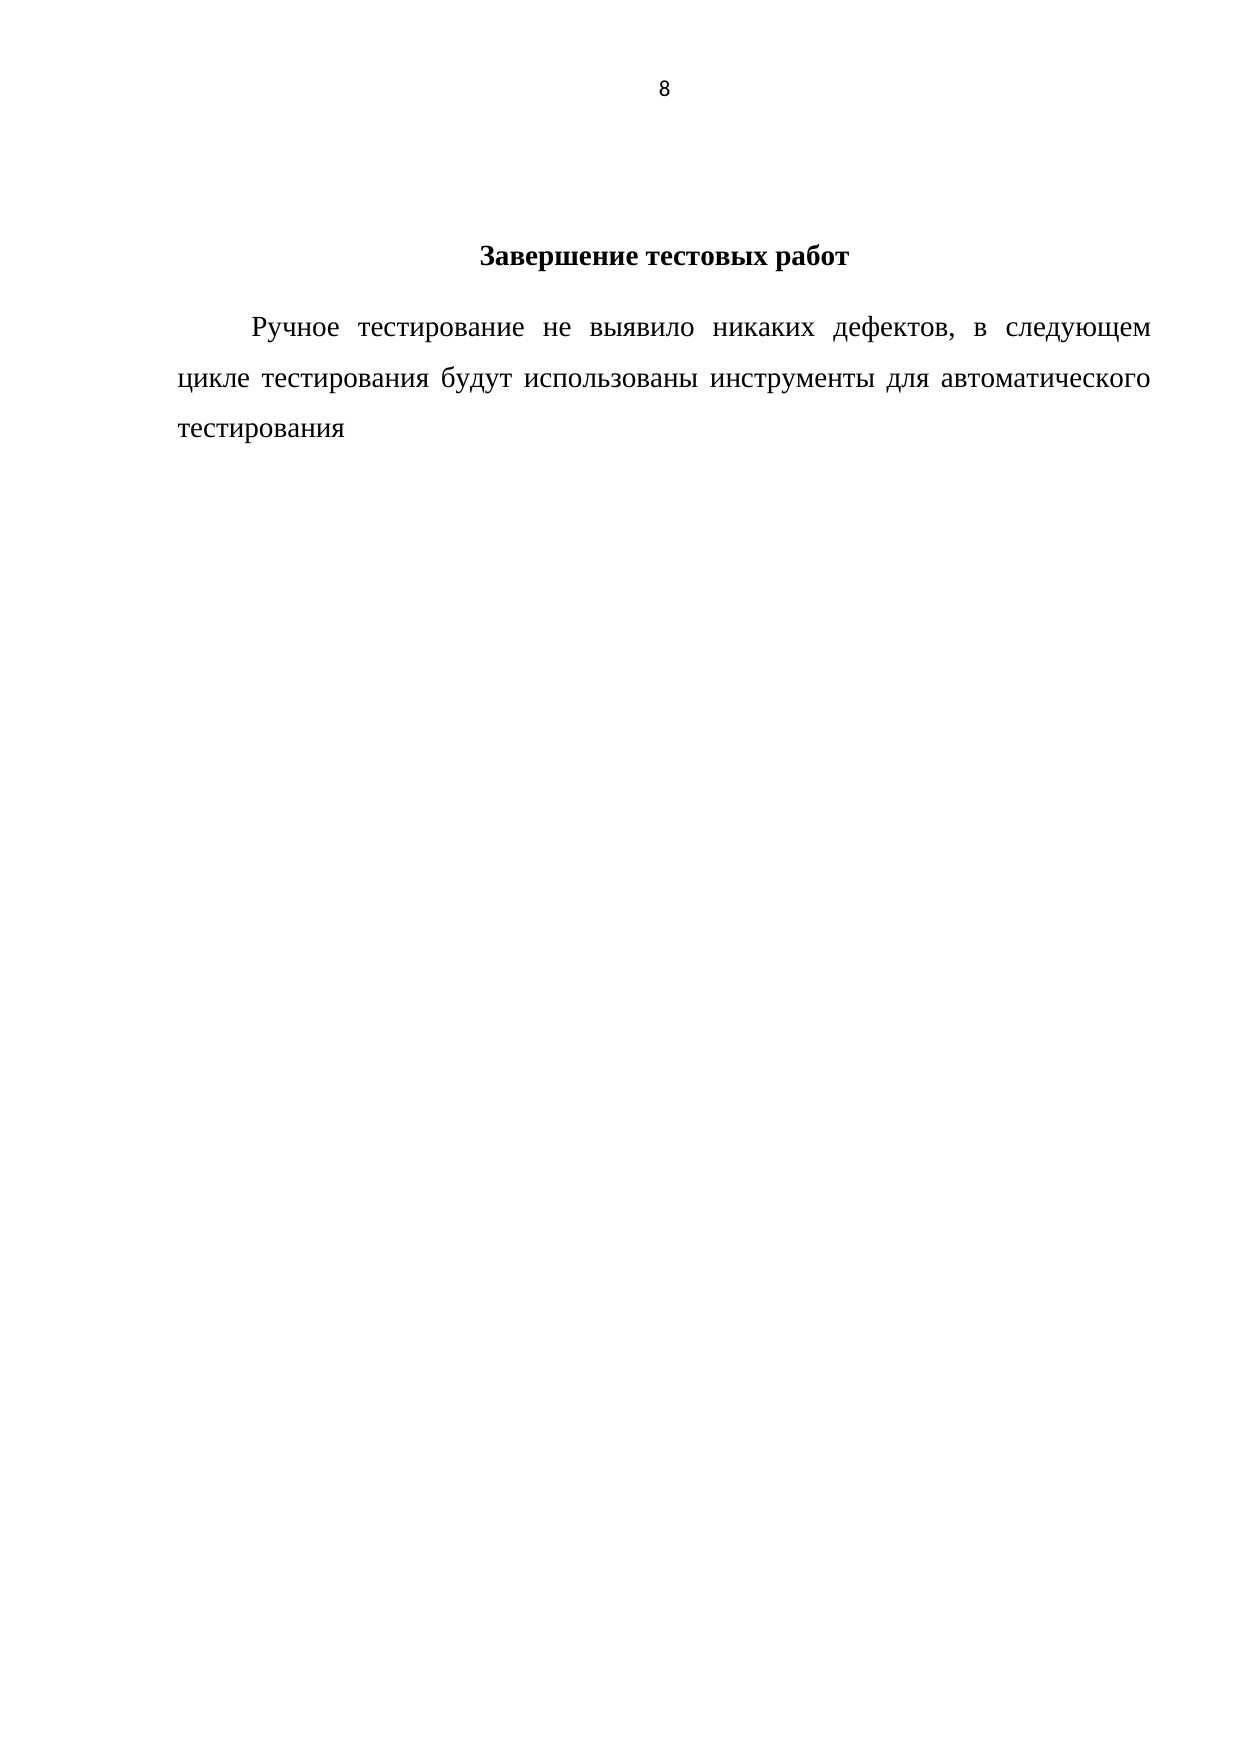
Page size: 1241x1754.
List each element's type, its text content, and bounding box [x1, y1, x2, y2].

text Ручное тестирование не выявило никаких дефектов, в следующем цикле тестирования будут использованы инструменты для автоматического тестирования [177, 309, 1152, 360]
subtitle Завершение тестовых работ [177, 238, 1152, 272]
text Ручное тестирование не выявило никаких дефектов, в следующем цикле тестирования будут использованы инструменты для автоматического тестирования [177, 393, 1152, 444]
